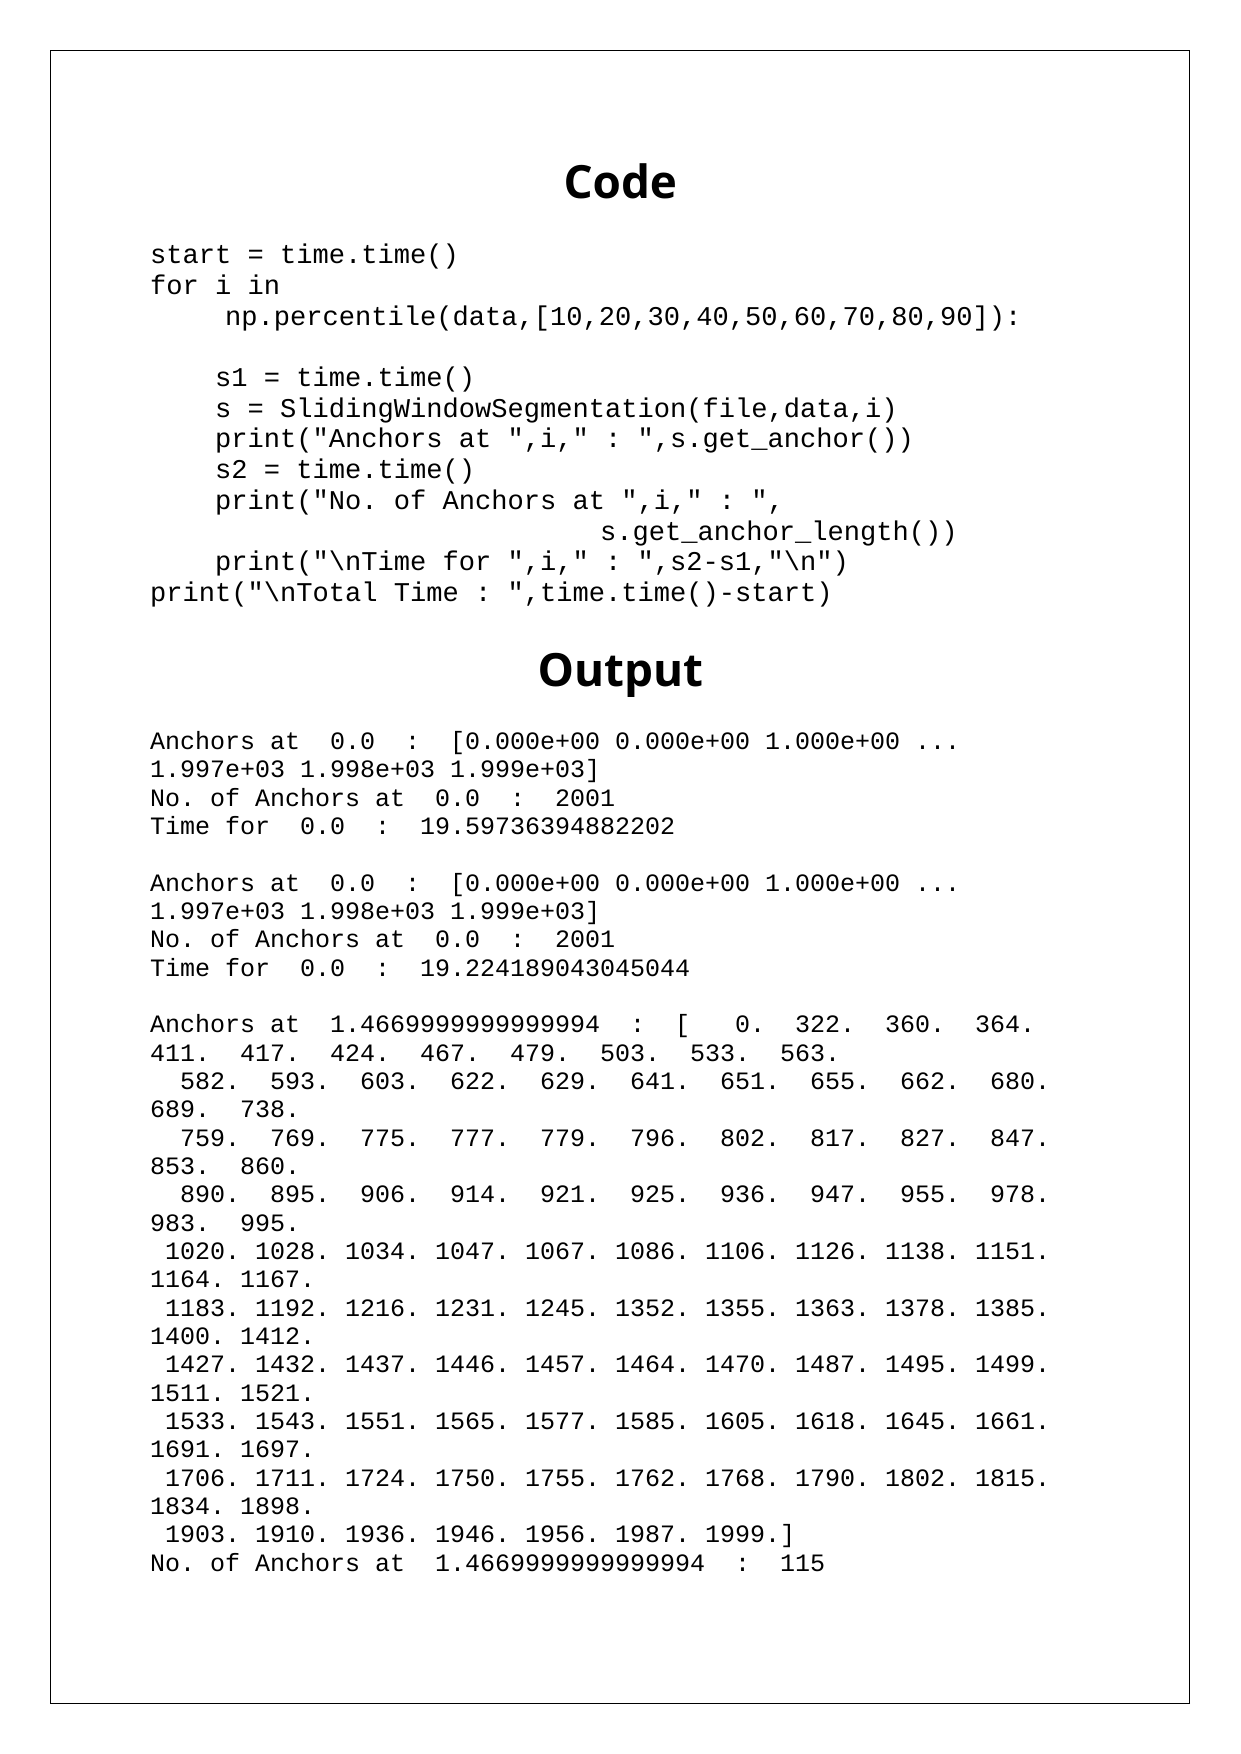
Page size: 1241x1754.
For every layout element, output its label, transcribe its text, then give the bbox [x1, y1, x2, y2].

text np.percentile(data,[10,20,30,40,50,60,70,80,90]): [225, 302, 1090, 333]
text print("\nTime for ",i," : ",s2-s1,"\n") [150, 548, 1090, 579]
text 1903. 1910. 1936. 1946. 1956. 1987. 1999.] [150, 1522, 1090, 1550]
text print("Anchors at ",i," : ",s.get_anchor()) [150, 425, 1090, 456]
text Time for 0.0 : 19.224189043045044 [150, 955, 1090, 984]
text Anchors at 0.0 : [0.000e+00 0.000e+00 1.000e+00 ... 1.997e+03 1.998e+03 1.999e+03] [150, 870, 1090, 927]
text 890. 895. 906. 914. 921. 925. 936. 947. 955. 978. 983. 995. [150, 1182, 1090, 1239]
text Anchors at 0.0 : [0.000e+00 0.000e+00 1.000e+00 ... 1.997e+03 1.998e+03 1.999e+03] [150, 729, 1090, 785]
text Anchors at 1.4669999999999994 : [ 0. 322. 360. 364. 411. 417. 424. 467. 479. 503. 533. 563. [150, 1012, 1090, 1069]
text No. of Anchors at 1.4669999999999994 : 115 [150, 1550, 1090, 1579]
text s2 = time.time() [150, 456, 1090, 487]
text 759. 769. 775. 777. 779. 796. 802. 817. 827. 847. 853. 860. [150, 1125, 1090, 1182]
text s = SlidingWindowSegmentation(file,data,i) [150, 394, 1090, 425]
text start = time.time() [150, 241, 1090, 272]
text 1020. 1028. 1034. 1047. 1067. 1086. 1106. 1126. 1138. 1151. 1164. 1167. [150, 1239, 1090, 1295]
text 582. 593. 603. 622. 629. 641. 651. 655. 662. 680. 689. 738. [150, 1069, 1090, 1125]
text 1183. 1192. 1216. 1231. 1245. 1352. 1355. 1363. 1378. 1385. 1400. 1412. [150, 1295, 1090, 1352]
text s.get_anchor_length()) [525, 517, 1090, 548]
text for i in [150, 272, 1090, 302]
text print("No. of Anchors at ",i," : ", [150, 487, 1090, 517]
text No. of Anchors at 0.0 : 2001 [150, 927, 1090, 955]
text No. of Anchors at 0.0 : 2001 [150, 785, 1090, 814]
text Time for 0.0 : 19.59736394882202 [150, 814, 1090, 842]
text print("\nTotal Time : ",time.time()-start) [150, 579, 1090, 609]
text s1 = time.time() [150, 333, 1090, 394]
text 1706. 1711. 1724. 1750. 1755. 1762. 1768. 1790. 1802. 1815. 1834. 1898. [150, 1465, 1090, 1522]
text 1427. 1432. 1437. 1446. 1457. 1464. 1470. 1487. 1495. 1499. 1511. 1521. [150, 1352, 1090, 1409]
text Code [150, 150, 1090, 212]
text 1533. 1543. 1551. 1565. 1577. 1585. 1605. 1618. 1645. 1661. 1691. 1697. [150, 1409, 1090, 1465]
text Output [150, 638, 1090, 700]
